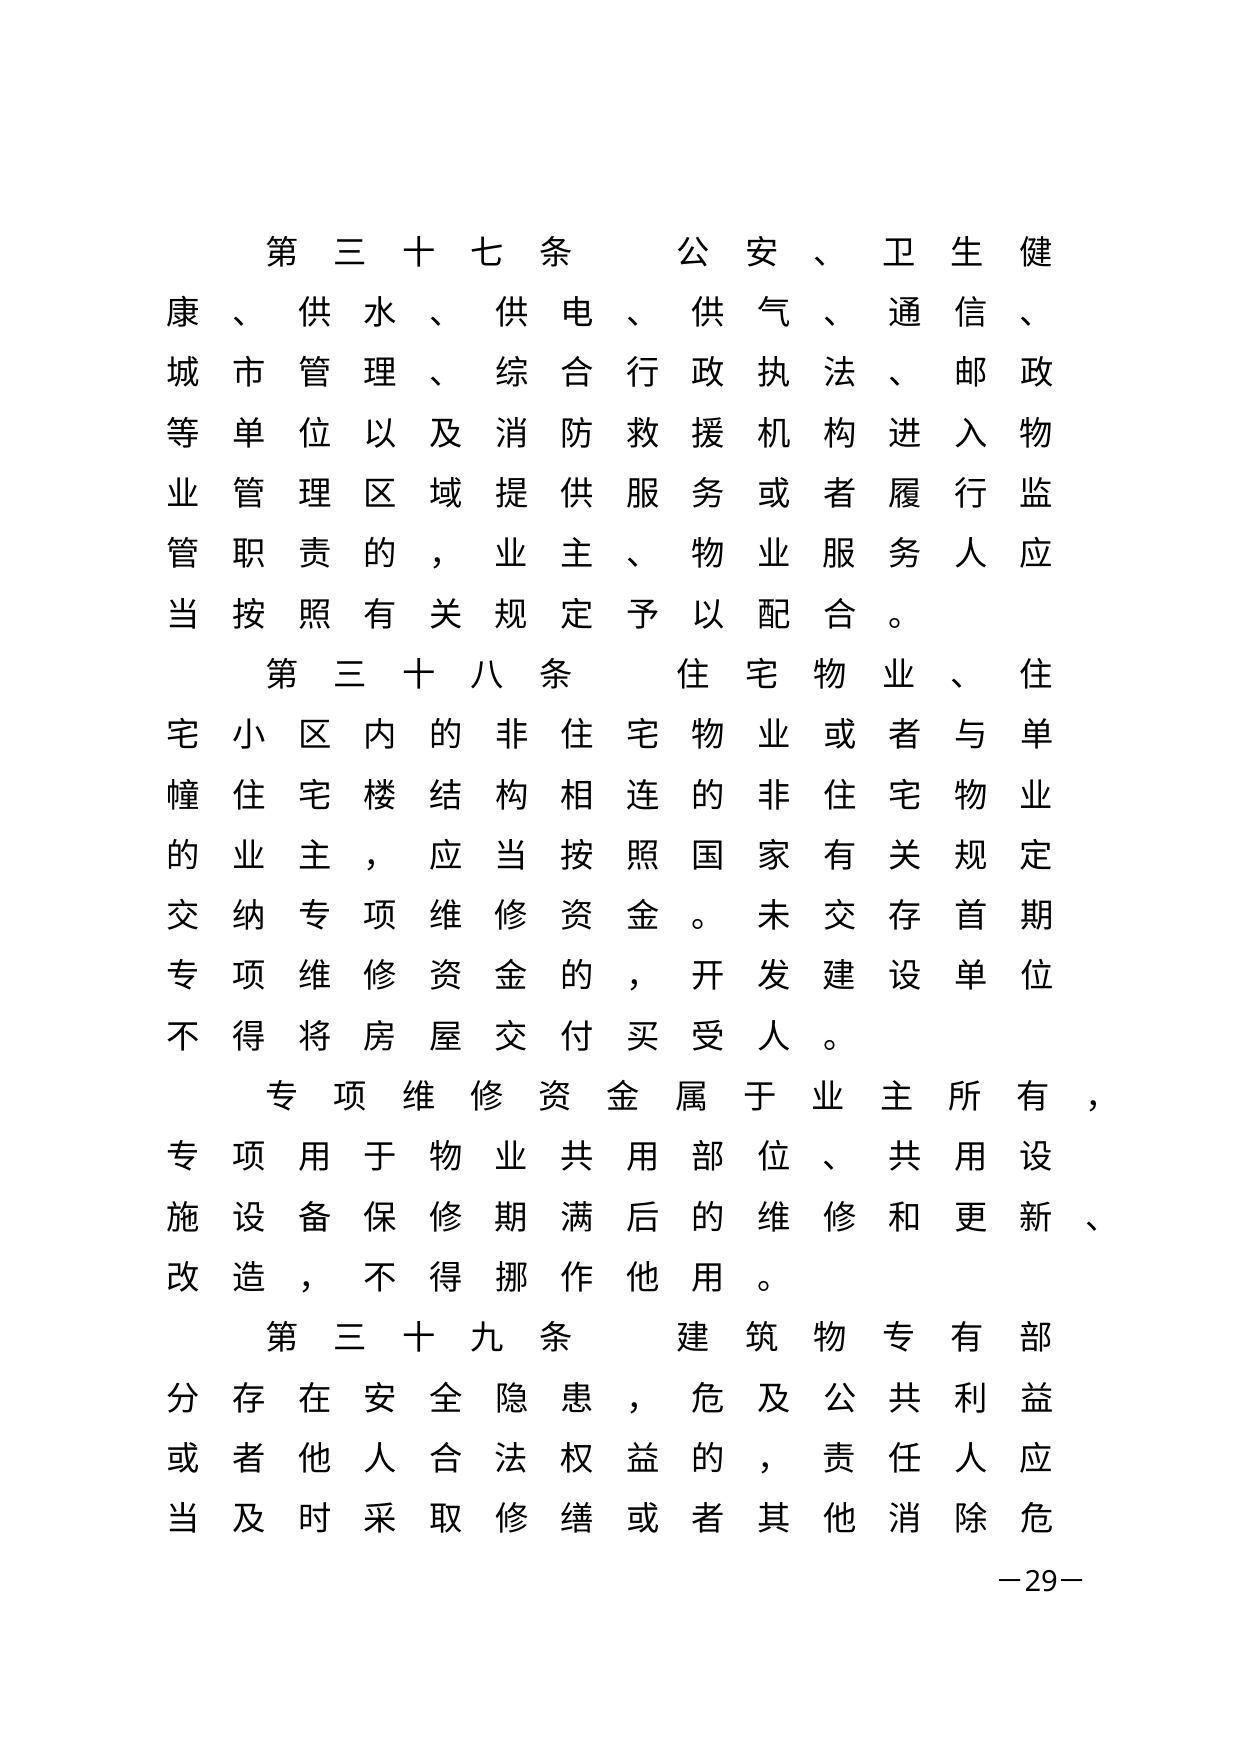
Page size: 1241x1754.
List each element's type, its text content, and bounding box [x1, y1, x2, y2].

text 专项维修资金属于业主所有，专项用于物业共用部位、共用设施设备保修期满后的维修和更新、改造，不得挪作他用。 [167, 1064, 1085, 1305]
text 第三十九条 建筑物专有部分存在安全隐患，危及公共利益或者他人合法权益的，责任人应当及时采取修缮或者其他消除危险的安全防范措施。 [167, 1305, 1085, 1546]
text 第三十七条 公安、卫生健康、供水、供电、供气、通信、城市管理、综合行政执法、邮政等单位以及消防救援机构进入物业管理区域提供服务或者履行监管职责的，业主、物业服务人应当按照有关规定予以配合。 [167, 219, 1085, 642]
text 第三十八条 住宅物业、住宅小区内的非住宅物业或者与单幢住宅楼结构相连的非住宅物业的业主，应当按照国家有关规定交纳专项维修资金。未交存首期专项维修资金的，开发建设单位不得将房屋交付买受人。 [167, 642, 1085, 1064]
